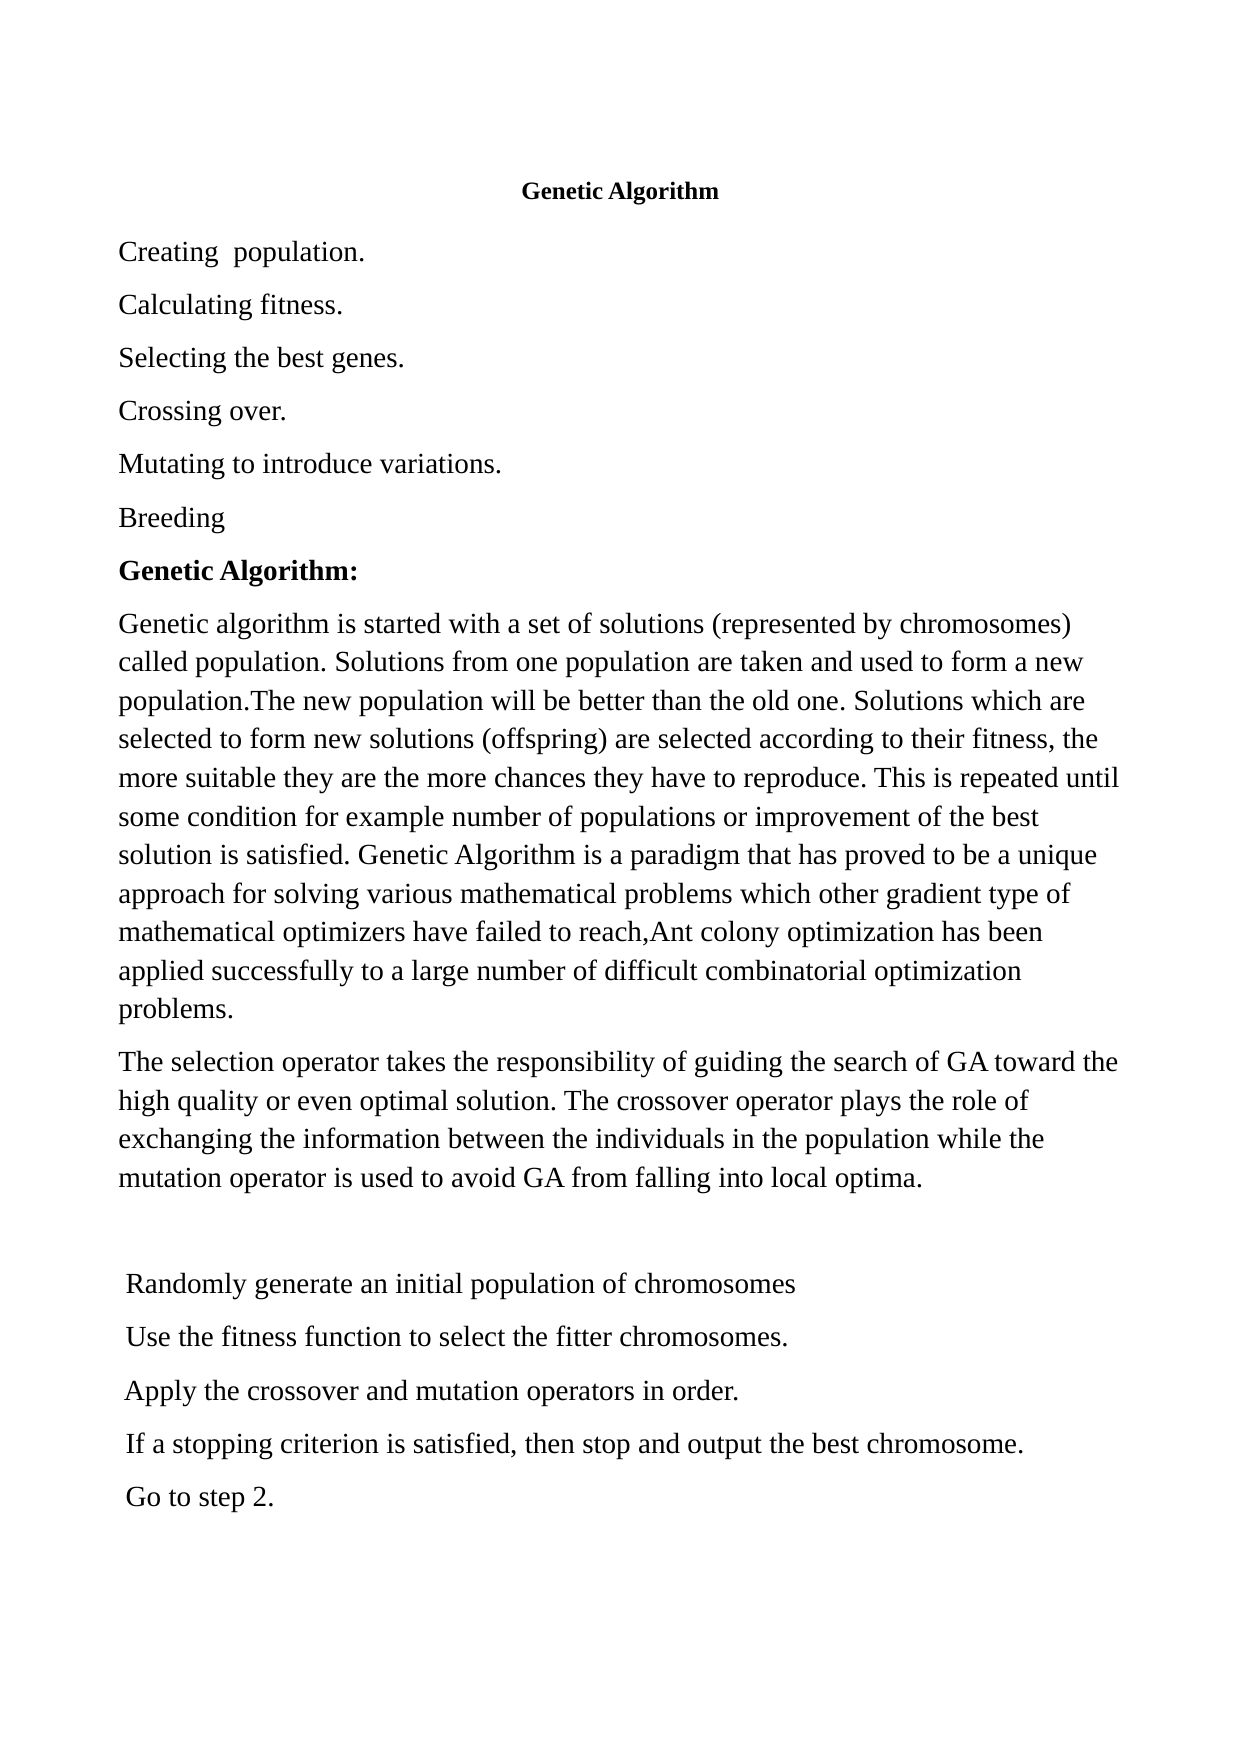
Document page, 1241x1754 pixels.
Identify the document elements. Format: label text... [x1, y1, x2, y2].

text Genetic Algorithm: [118, 553, 1122, 586]
text Randomly generate an initial population of chromosomes [118, 1266, 1122, 1300]
text The selection operator takes the responsibility of guiding the search of GA toward the high quality or even optimal solution. The crossover operator plays the role of exchanging the information between the individuals in the population while the mutation operator is used to avoid GA from falling into local optima. [118, 1044, 1122, 1194]
text Apply the crossover and mutation operators in order. [118, 1373, 1122, 1406]
text Genetic Algorithm [118, 176, 1122, 205]
text If a stopping criterion is satisfied, then stop and output the best chromosome. [118, 1426, 1122, 1459]
text Creating population. [118, 234, 1122, 268]
text Use the fitness function to select the fitter chromosomes. [118, 1319, 1122, 1353]
text Selecting the best genes. [118, 340, 1122, 374]
text Genetic algorithm is started with a set of solutions (represented by chromosomes) called population. Solutions from one population are taken and used to form a new population.The new population will be better than the old one. Solutions which are selected to form new solutions (offspring) are selected according to their fitness, the more suitable they are the more chances they have to reproduce. This is repeated until some condition for example number of populations or improvement of the best solution is satisfied. Genetic Algorithm is a paradigm that has proved to be a unique approach for solving various mathematical problems which other gradient type of mathematical optimizers have failed to reach,Ant colony optimization has been applied successfully to a large number of difficult combinatorial optimization problems. [118, 606, 1122, 1025]
text Mutating to introduce variations. [118, 447, 1122, 480]
text Crossing over. [118, 393, 1122, 427]
text Calculating fitness. [118, 287, 1122, 321]
text Go to step 2. [118, 1479, 1122, 1512]
text Breeding [118, 500, 1122, 533]
